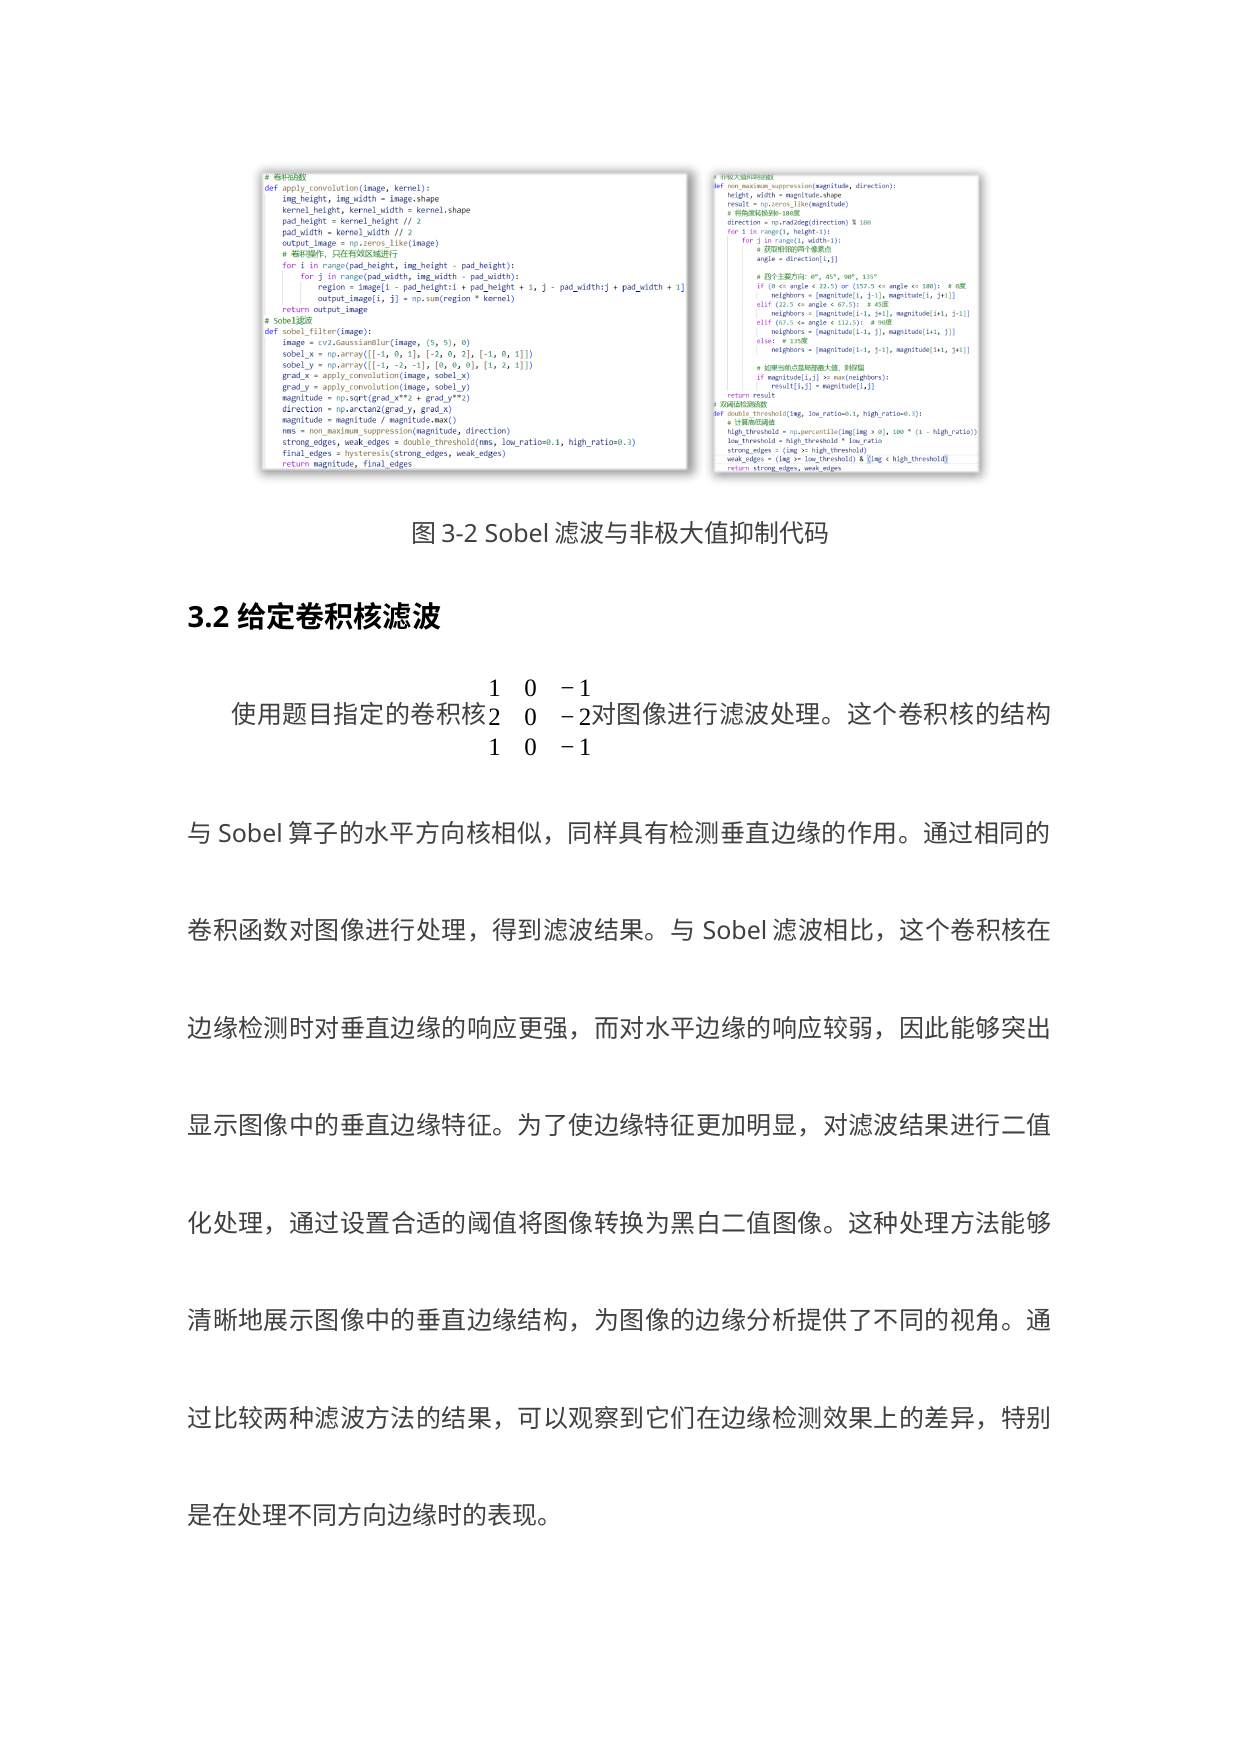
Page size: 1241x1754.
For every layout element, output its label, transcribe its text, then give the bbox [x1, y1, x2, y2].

picture [264, 175, 686, 468]
text 图3-2 Sobel滤波与非极大值抑制代码 [187, 499, 1053, 564]
picture [716, 177, 977, 471]
subtitle 给定卷积核滤波 [187, 583, 1053, 648]
text 使用题目指定的卷积核对图像进行滤波处理。这个卷积核的结构与Sobel算子的水平方向核相似，同样具有检测垂直边缘的作用。通过相同的卷积函数对图像进行处理，得到滤波结果。与Sobel滤波相比，这个卷积核在边缘检测时对垂直边缘的响应更强，而对水平边缘的响应较弱，因此能够突出显示图像中的垂直边缘特征。为了使边缘特征更加明显，对滤波结果进行二值化处理，通过设置合适的阈值将图像转换为黑白二值图像。这种处理方法能够清晰地展示图像中的垂直边缘结构，为图像的边缘分析提供了不同的视角。通过比较两种滤波方法的结果，可以观察到它们在边缘检测效果上的差异，特别是在处理不同方向边缘时的表现。 [187, 669, 1053, 1546]
